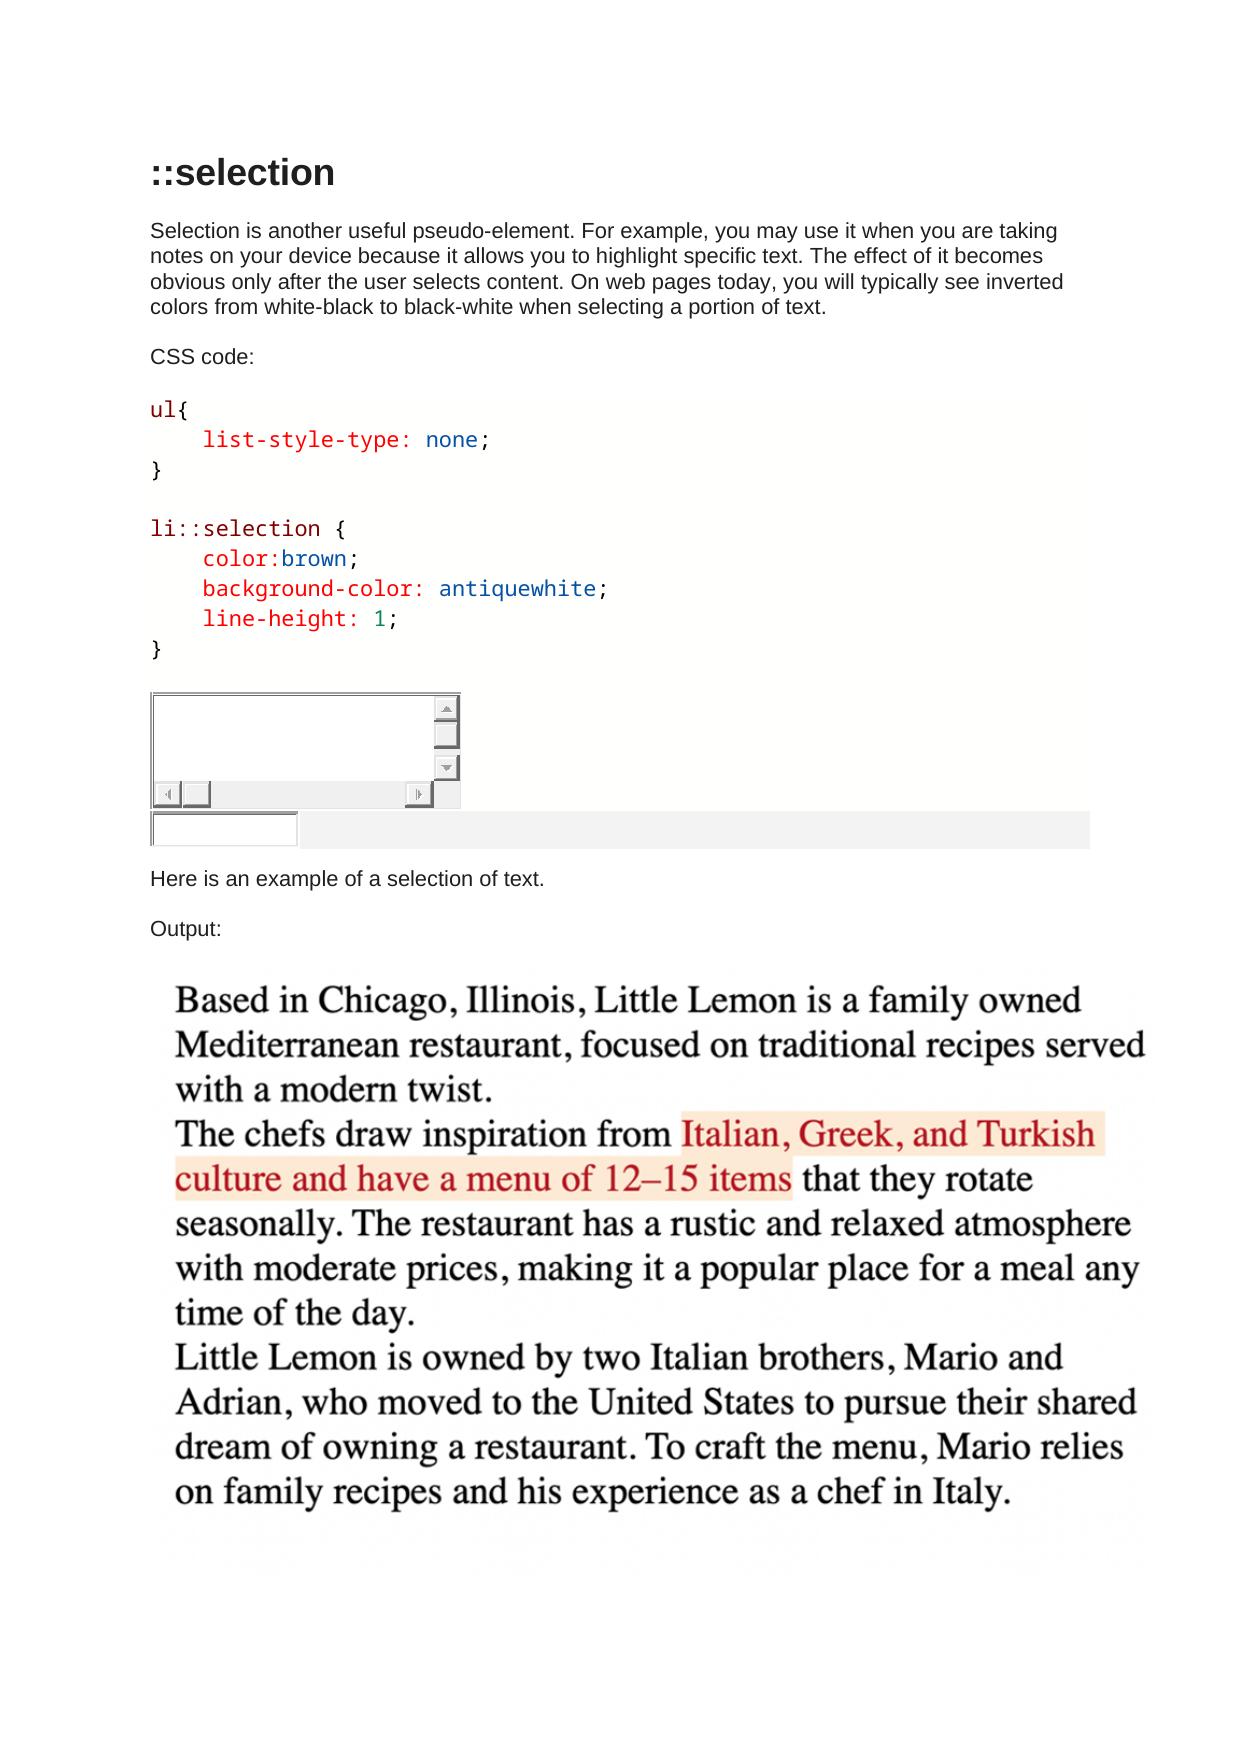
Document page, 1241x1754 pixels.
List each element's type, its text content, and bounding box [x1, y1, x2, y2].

text CSS code: [150, 344, 1090, 369]
text } [150, 454, 1090, 483]
text Here is an example of a selection of text. [150, 866, 1090, 891]
text li::selection { [150, 513, 1090, 543]
text color:brown; [150, 543, 1090, 573]
text ::selection [150, 150, 1090, 193]
text } [150, 632, 1090, 662]
text Selection is another useful pseudo-element. For example, you may use it when you are taking notes on your device because it allows you to highlight specific text. The effect of it becomes obvious only after the user selects content. On web pages today, you will typically see inverted colors from white-black to black-white when selecting a portion of text. [150, 218, 1090, 319]
text Output: [150, 916, 1090, 941]
text background-color: antiquewhite; [150, 573, 1090, 603]
text line-height: 1; [150, 603, 1090, 632]
text ul{ [150, 394, 1090, 424]
text list-style-type: none; [150, 424, 1090, 454]
picture [150, 966, 1157, 1586]
